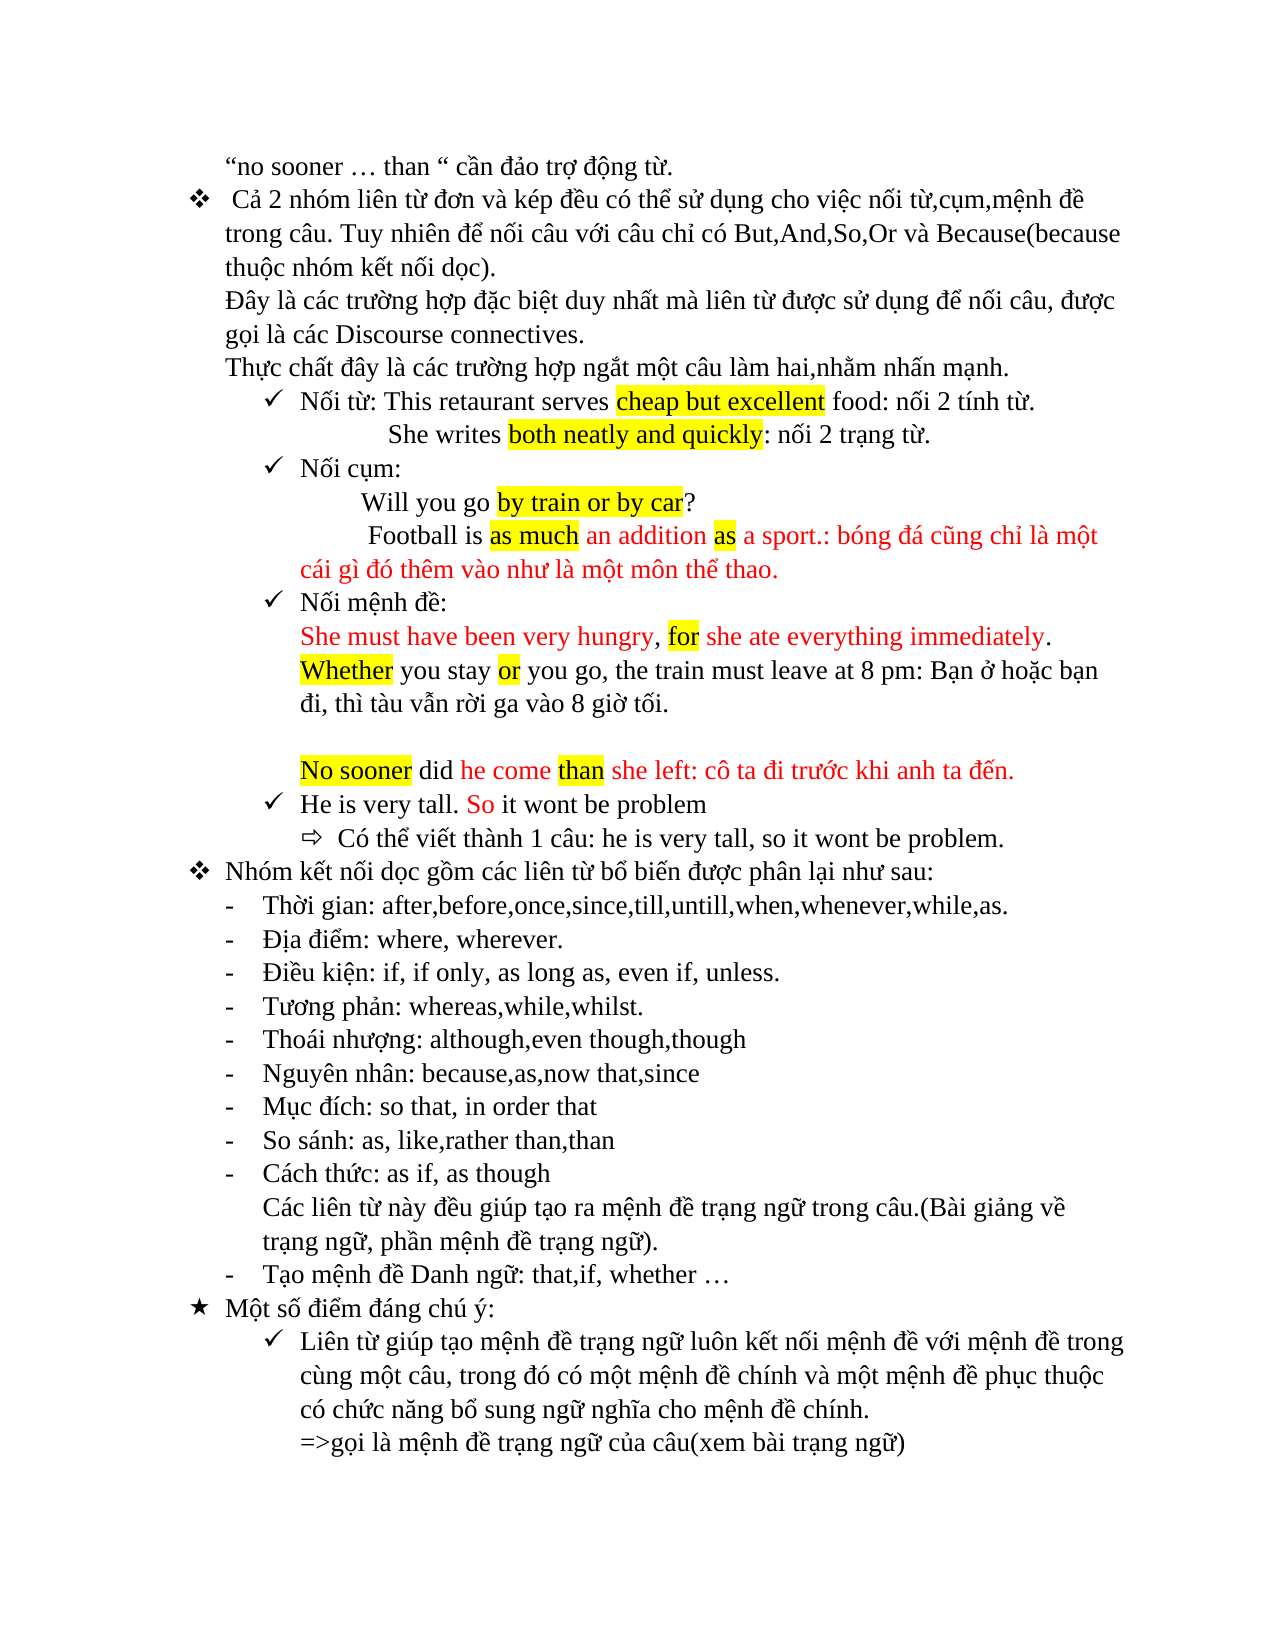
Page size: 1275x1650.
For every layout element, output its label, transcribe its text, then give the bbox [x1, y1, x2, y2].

list Mục đích: so that, in order that [225, 1091, 1125, 1122]
list Whether you stay or you go, the train must leave at 8 pm: Bạn ở hoặc bạn đi, thì tàu vẫn rời ga vào 8 giờ tối. [300, 654, 1125, 718]
list He is very tall. So it wont be problem [262, 788, 1125, 819]
list Nối mệnh đề: [262, 587, 1125, 618]
list Một số điểm đáng chú ý: [187, 1292, 1125, 1323]
list She writes both neatly and quickly: nối 2 trạng từ. [763, 419, 1125, 450]
list Cách thức: as if, as though [225, 1158, 1125, 1189]
list Nối cụm: [262, 452, 1125, 483]
list Thoái nhượng: although,even though,though [225, 1023, 1125, 1054]
list Will you go by train or by car? [683, 486, 1125, 517]
list Đây là các trường hợp đặc biệt duy nhất mà liên từ được sử dụng để nối câu, được gọi là các Discourse connectives. [225, 284, 1125, 349]
list Các liên từ này đều giúp tạo ra mệnh đề trạng ngữ trong câu.(Bài giảng về trạng ngữ, phần mệnh đề trạng ngữ). [262, 1191, 1125, 1256]
list Thực chất đây là các trường hợp ngắt một câu làm hai,nhằm nhấn mạnh. [225, 351, 1125, 382]
list Địa điểm: where, wherever. [225, 923, 1125, 954]
list Thời gian: after,before,once,since,till,untill,when,whenever,while,as. [225, 889, 1125, 920]
list So sánh: as, like,rather than,than [225, 1124, 1125, 1155]
list Nguyên nhân: because,as,now that,since [225, 1057, 1125, 1088]
list She must have been very hungry, for she ate everything immediately. [699, 620, 1125, 651]
list “no sooner … than “ cần đảo trợ động từ. [225, 150, 1125, 181]
list Will you go by train or by car? [300, 486, 497, 517]
list Liên từ giúp tạo mệnh đề trạng ngữ luôn kết nối mệnh đề với mệnh đề trong cùng một câu, trong đó có một mệnh đề chính và một mệnh đề phục thuộc có chức năng bổ sung ngữ nghĩa cho mệnh đề chính. [262, 1326, 1125, 1424]
list Football is as much an addition as a sport.: bóng đá cũng chỉ là một cái gì đó thêm vào như là một môn thể thao. [300, 519, 1125, 584]
list Tương phản: whereas,while,whilst. [225, 990, 1125, 1021]
list Tạo mệnh đề Danh ngữ: that,if, whether … [225, 1258, 1125, 1289]
list Có thể viết thành 1 câu: he is very tall, so it wont be problem. [300, 822, 1125, 853]
list Nối từ: This retaurant serves cheap but excellent food: nối 2 tính từ. [262, 385, 616, 416]
list Điều kiện: if, if only, as long as, even if, unless. [225, 956, 1125, 987]
list Nhóm kết nối dọc gồm các liên từ bổ biến được phân lại như sau: [187, 856, 1125, 887]
list =>gọi là mệnh đề trạng ngữ của câu(xem bài trạng ngữ) [300, 1426, 1125, 1457]
list No sooner did he come than she left: cô ta đi trước khi anh ta đến. [300, 754, 1125, 786]
list Nối từ: This retaurant serves cheap but excellent food: nối 2 tính từ. [825, 385, 1125, 416]
list She writes both neatly and quickly: nối 2 trạng từ. [300, 419, 508, 450]
list She must have been very hungry, for she ate everything immediately. [300, 620, 668, 651]
list Cả 2 nhóm liên từ đơn và kép đều có thể sử dụng cho việc nối từ,cụm,mệnh đề trong câu. Tuy nhiên để nối câu với câu chỉ có But,And,So,Or và Because(because thuộc nhóm kết nối dọc). [187, 183, 1125, 282]
